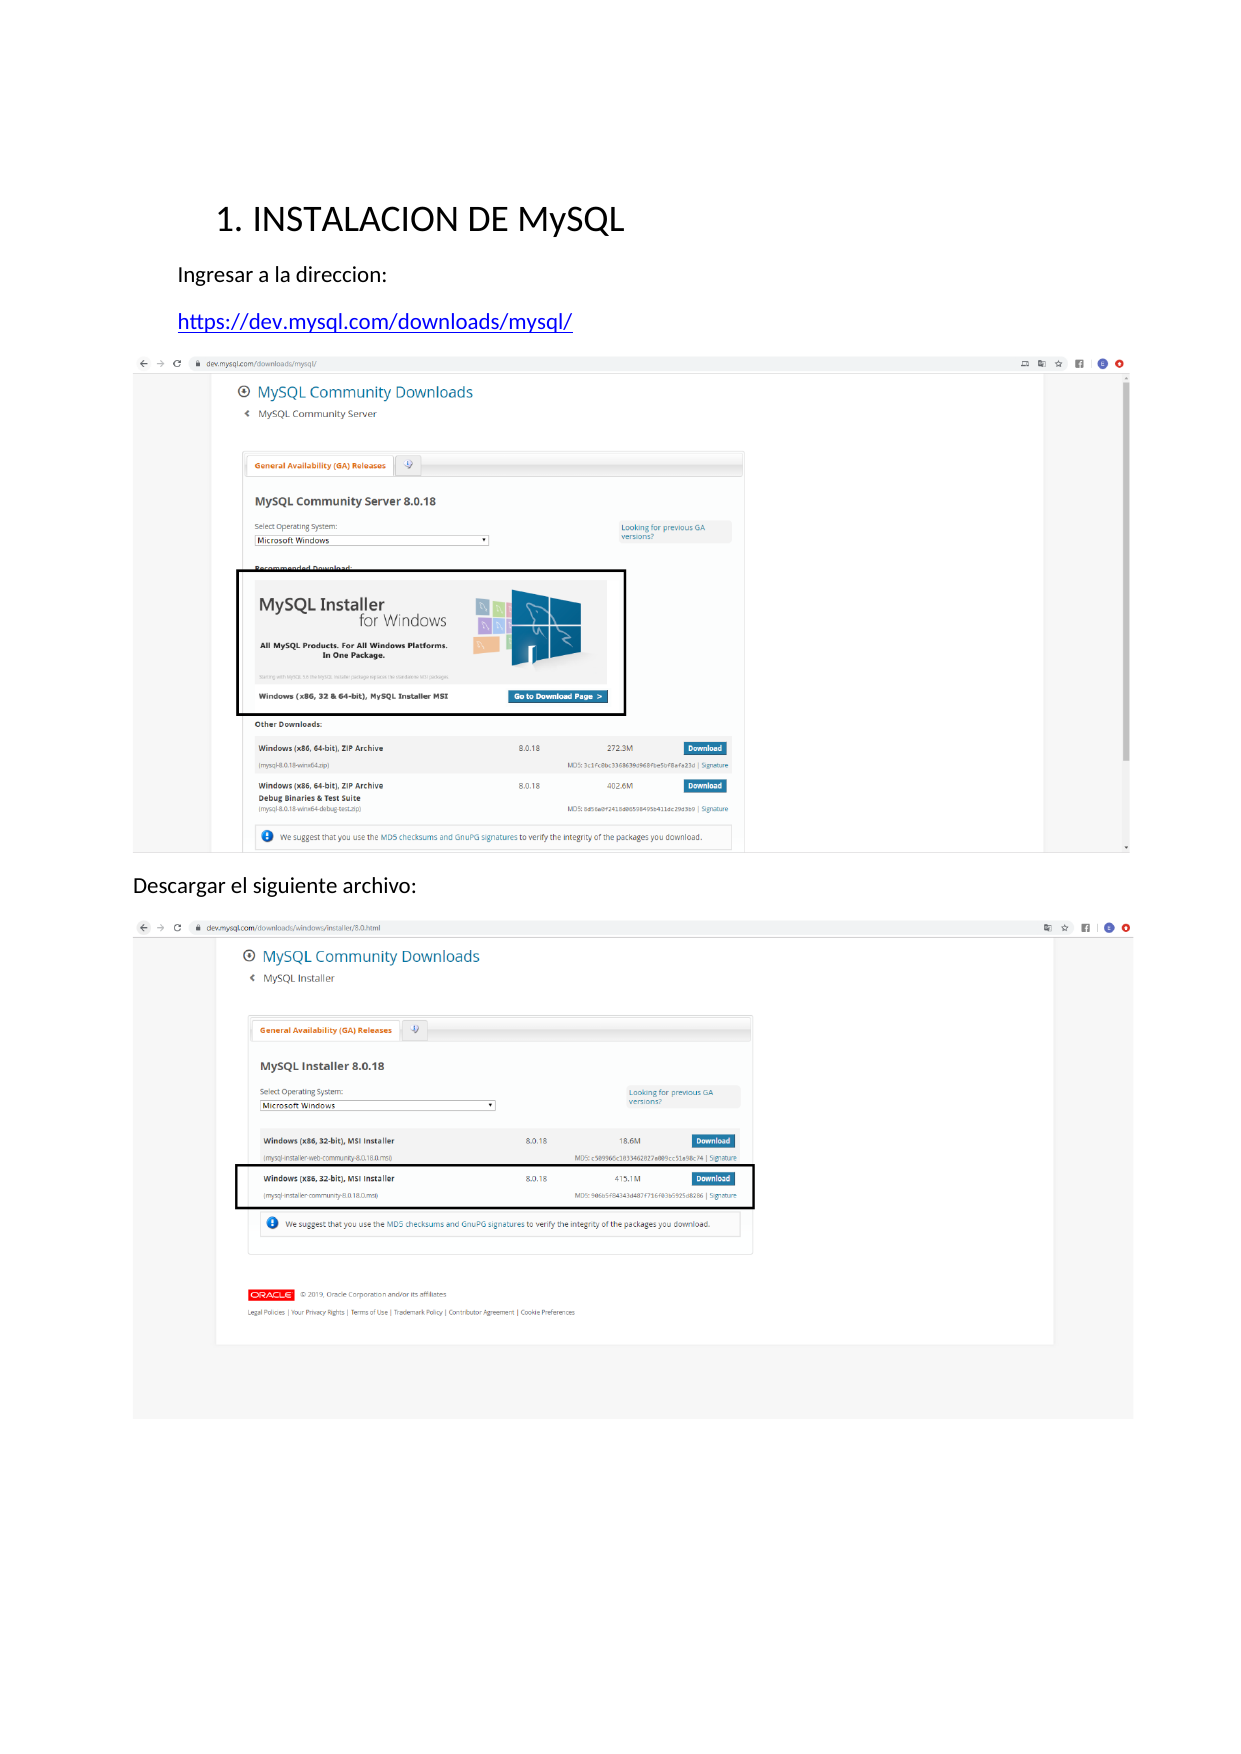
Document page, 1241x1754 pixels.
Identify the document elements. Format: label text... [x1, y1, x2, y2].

list INSTALACION DE MySQL [215, 194, 1063, 240]
text https://dev.mysql.com/downloads/mysql/ [177, 307, 1063, 336]
picture [132, 918, 1134, 1419]
picture [132, 354, 1130, 853]
text Ingresar a la direccion: [177, 261, 1063, 289]
text Descargar el siguiente archivo: [133, 872, 1063, 900]
